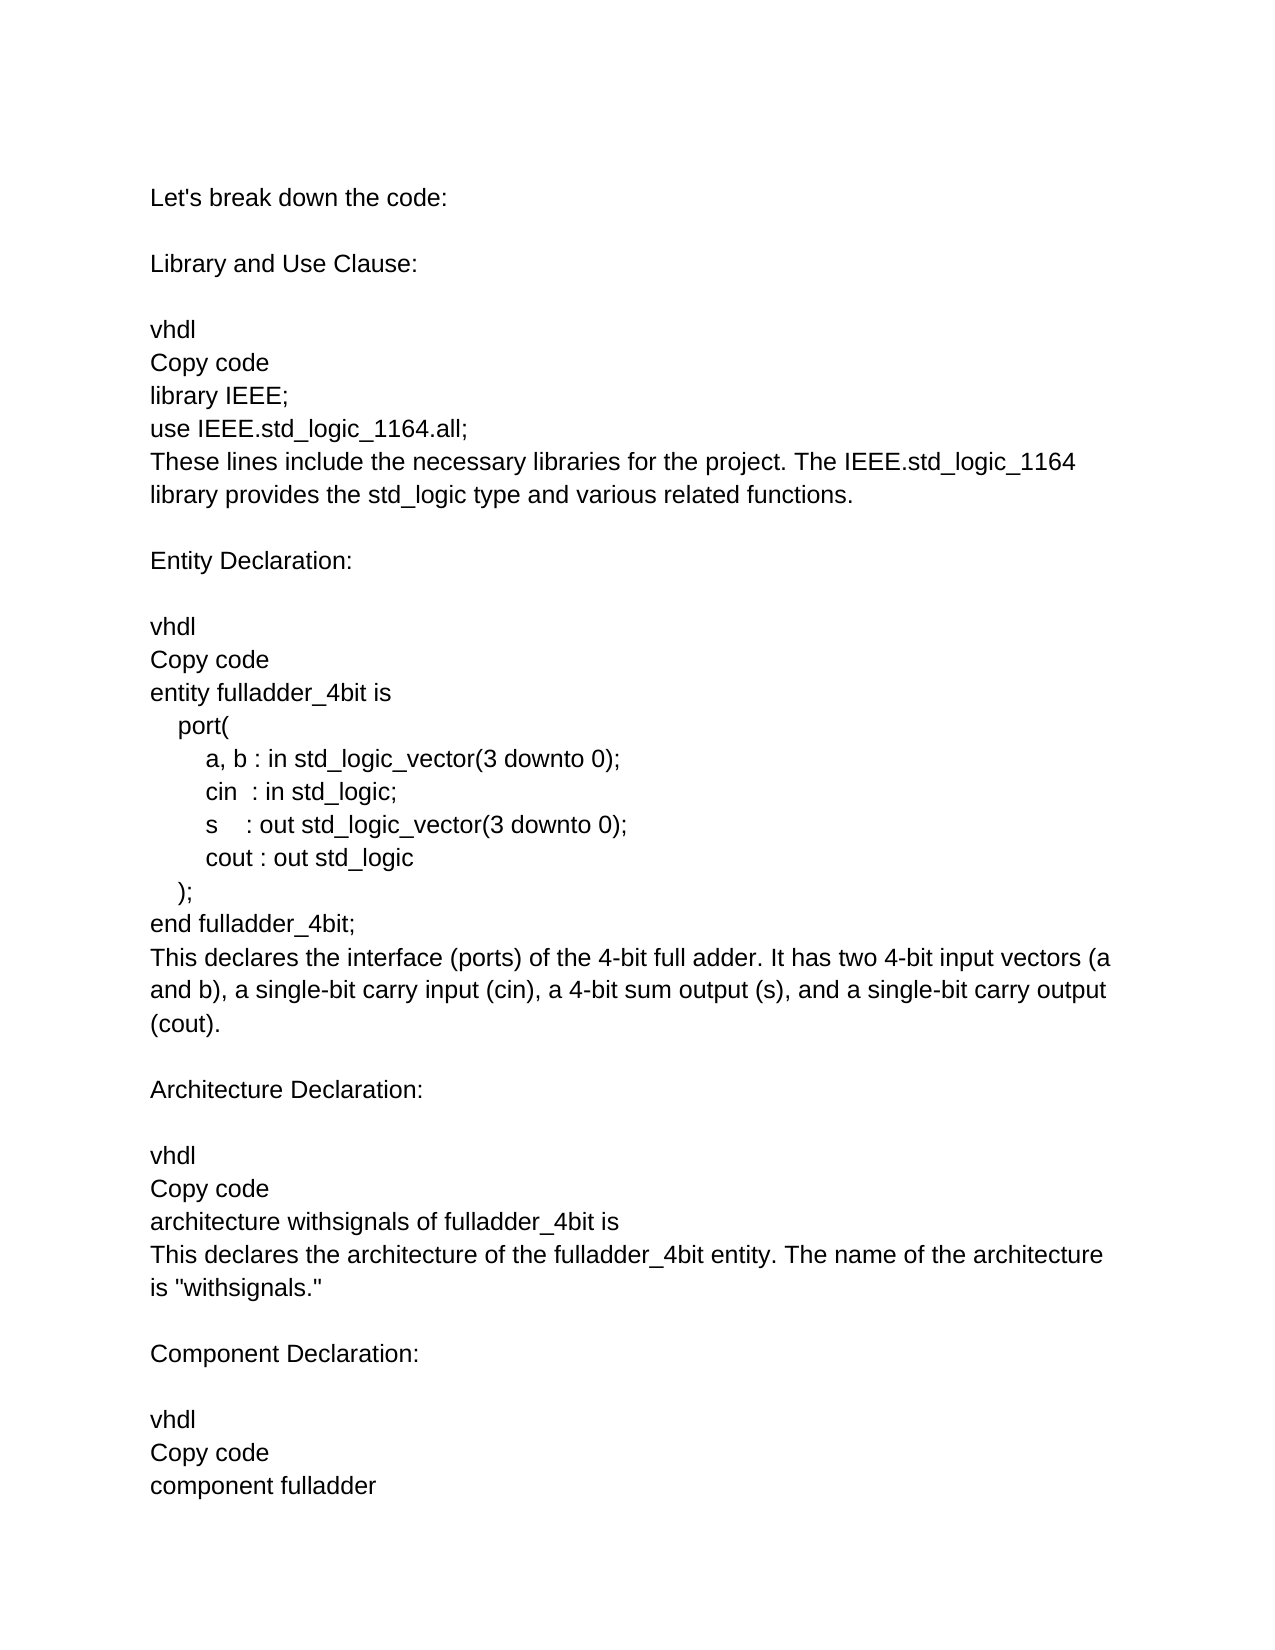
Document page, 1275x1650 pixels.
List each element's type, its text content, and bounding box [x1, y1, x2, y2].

text Copy code [150, 1438, 1125, 1467]
text vhdl [150, 1405, 1125, 1433]
text architecture withsignals of fulladder_4bit is [150, 1207, 1125, 1235]
text library IEEE; [150, 381, 1125, 410]
text Copy code [150, 1174, 1125, 1202]
text use IEEE.std_logic_1164.all; [150, 414, 1125, 443]
text These lines include the necessary libraries for the project. The IEEE.std_logic_1164 library provides the std_logic type and various related functions. [150, 447, 1125, 509]
text vhdl [150, 612, 1125, 641]
text vhdl [150, 315, 1125, 344]
text Copy code [150, 348, 1125, 377]
text s : out std_logic_vector(3 downto 0); [150, 810, 1125, 839]
text This declares the interface (ports) of the 4-bit full adder. It has two 4-bit input vectors (a and b), a single-bit carry input (cin), a 4-bit sum output (s), and a single-bit carry output (cout). [150, 942, 1125, 1037]
text Architecture Declaration: [150, 1074, 1125, 1103]
text Copy code [150, 645, 1125, 674]
text Let's break down the code: [150, 183, 1125, 212]
text Library and Use Clause: [150, 249, 1125, 278]
text cout : out std_logic [150, 843, 1125, 872]
text This declares the architecture of the fulladder_4bit entity. The name of the architecture is "withsignals." [150, 1240, 1125, 1301]
text Component Declaration: [150, 1339, 1125, 1367]
text component fulladder [150, 1471, 1125, 1499]
text port( [150, 711, 1125, 740]
text a, b : in std_logic_vector(3 downto 0); [150, 744, 1125, 773]
text Entity Declaration: [150, 546, 1125, 575]
text entity fulladder_4bit is [150, 678, 1125, 707]
text ); [150, 876, 1125, 905]
text cin : in std_logic; [150, 777, 1125, 806]
text end fulladder_4bit; [150, 909, 1125, 938]
text vhdl [150, 1141, 1125, 1169]
